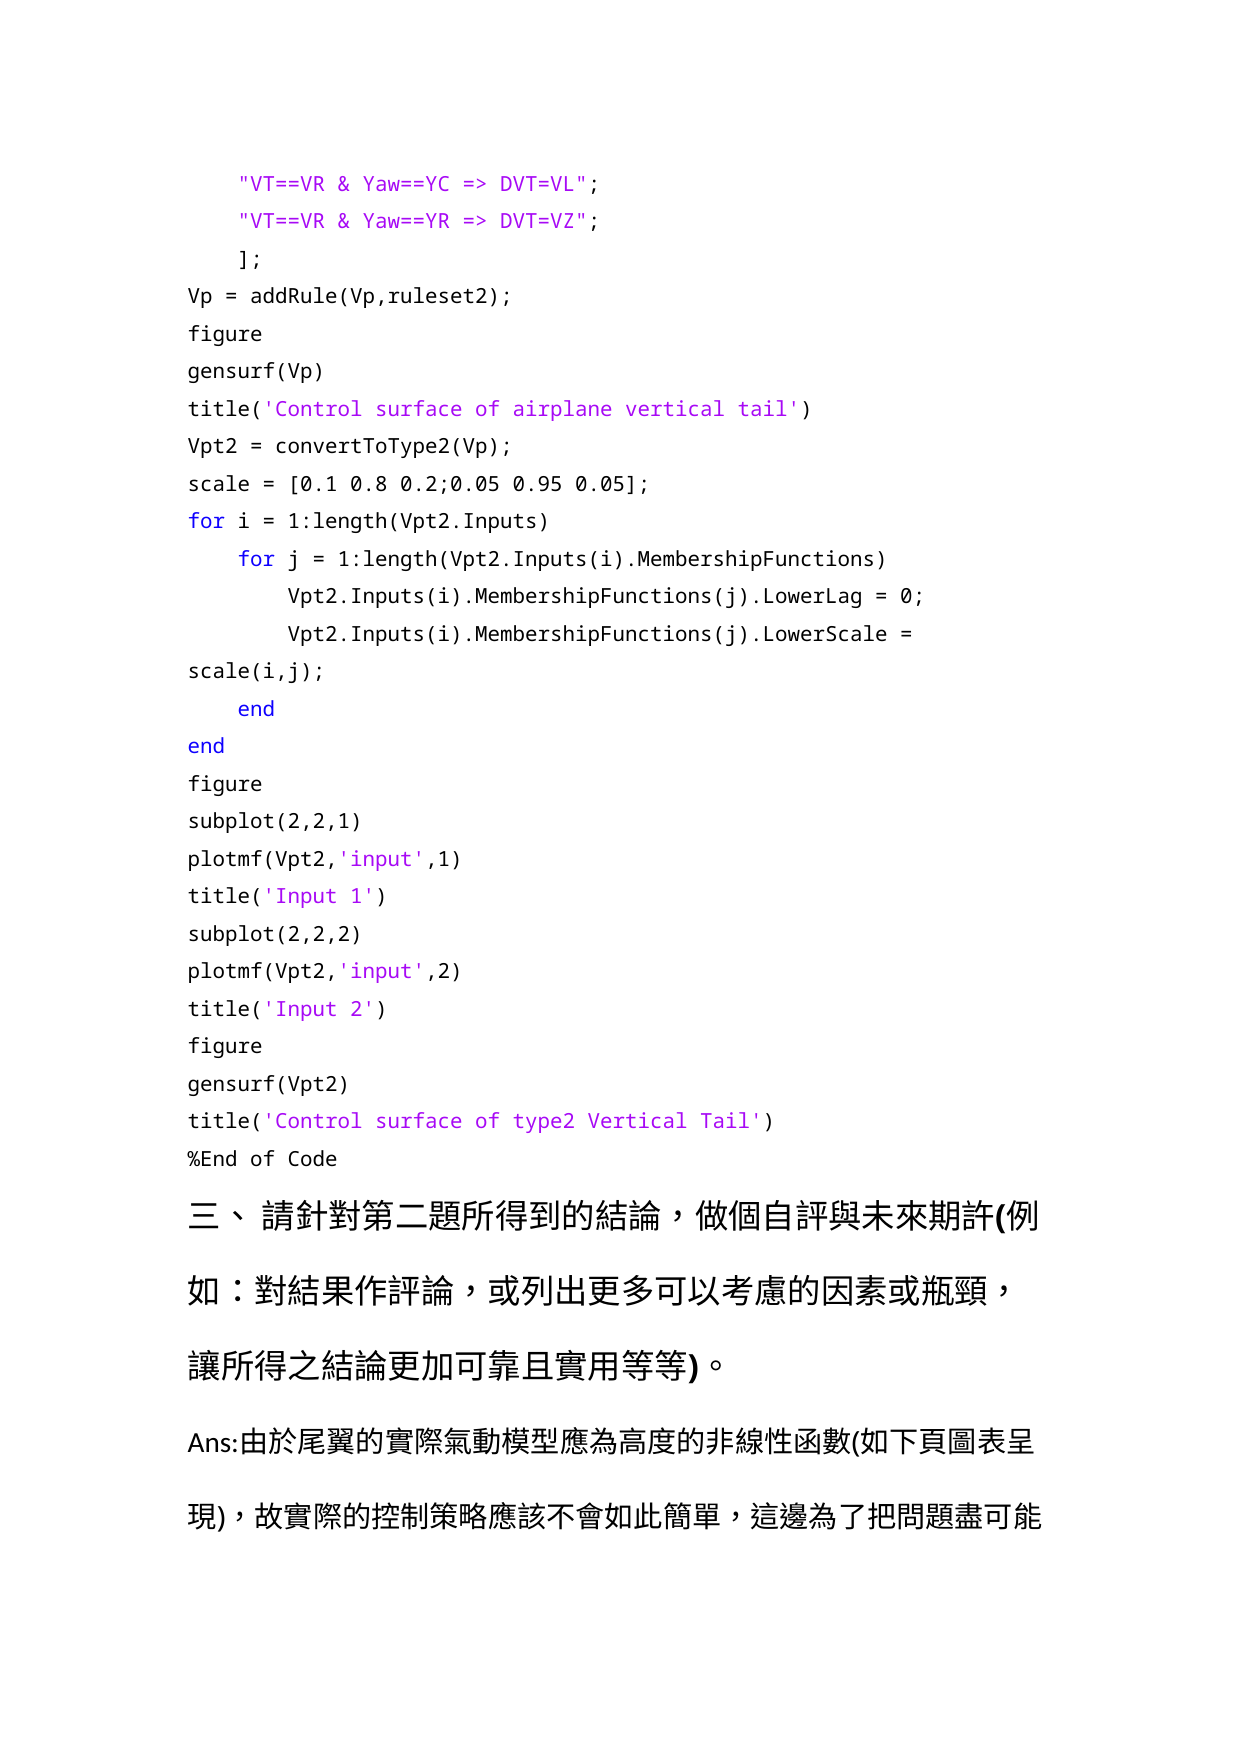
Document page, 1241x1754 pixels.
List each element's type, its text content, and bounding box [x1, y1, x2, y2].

text title('Control surface of airplane vertical tail') [187, 389, 1053, 427]
text gensurf(Vpt2) [187, 1064, 1053, 1102]
text 三、 請針對第二題所得到的結論，做個自評與未來期許(例如：對結果作評論，或列出更多可以考慮的因素或瓶頸，讓所得之結論更加可靠且實用等等)。 [187, 1177, 1053, 1402]
text plotmf(Vpt2,'input',2) [187, 952, 1053, 989]
text title('Input 1') [187, 877, 1053, 914]
text title('Control surface of type2 Vertical Tail') [187, 1102, 1053, 1139]
text "VT==VR & Yaw==YC => DVT=VL"; [187, 164, 1053, 202]
text subplot(2,2,2) [187, 914, 1053, 952]
text Vpt2.Inputs(i).MembershipFunctions(j).LowerScale = scale(i,j); [187, 614, 1053, 689]
text gensurf(Vp) [187, 352, 1053, 389]
text %End of Code [187, 1139, 1053, 1177]
text figure [187, 764, 1053, 802]
text figure [187, 1027, 1053, 1064]
text Vp = addRule(Vp,ruleset2); [187, 277, 1053, 314]
text scale = [0.1 0.8 0.2;0.05 0.95 0.05]; [187, 464, 1053, 502]
text for j = 1:length(Vpt2.Inputs(i).MembershipFunctions) [187, 539, 1053, 577]
text figure [187, 314, 1053, 352]
text subplot(2,2,1) [187, 802, 1053, 839]
text for i = 1:length(Vpt2.Inputs) [187, 502, 1053, 539]
text plotmf(Vpt2,'input',1) [187, 839, 1053, 877]
text ]; [187, 239, 1053, 277]
text end [187, 689, 1053, 727]
text "VT==VR & Yaw==YR => DVT=VZ"; [187, 202, 1053, 239]
text Vpt2.Inputs(i).MembershipFunctions(j).LowerLag = 0; [187, 577, 1053, 614]
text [187, 1402, 1053, 1552]
text Vpt2 = convertToType2(Vp); [187, 427, 1053, 464]
text title('Input 2') [187, 989, 1053, 1027]
text end [187, 727, 1053, 764]
